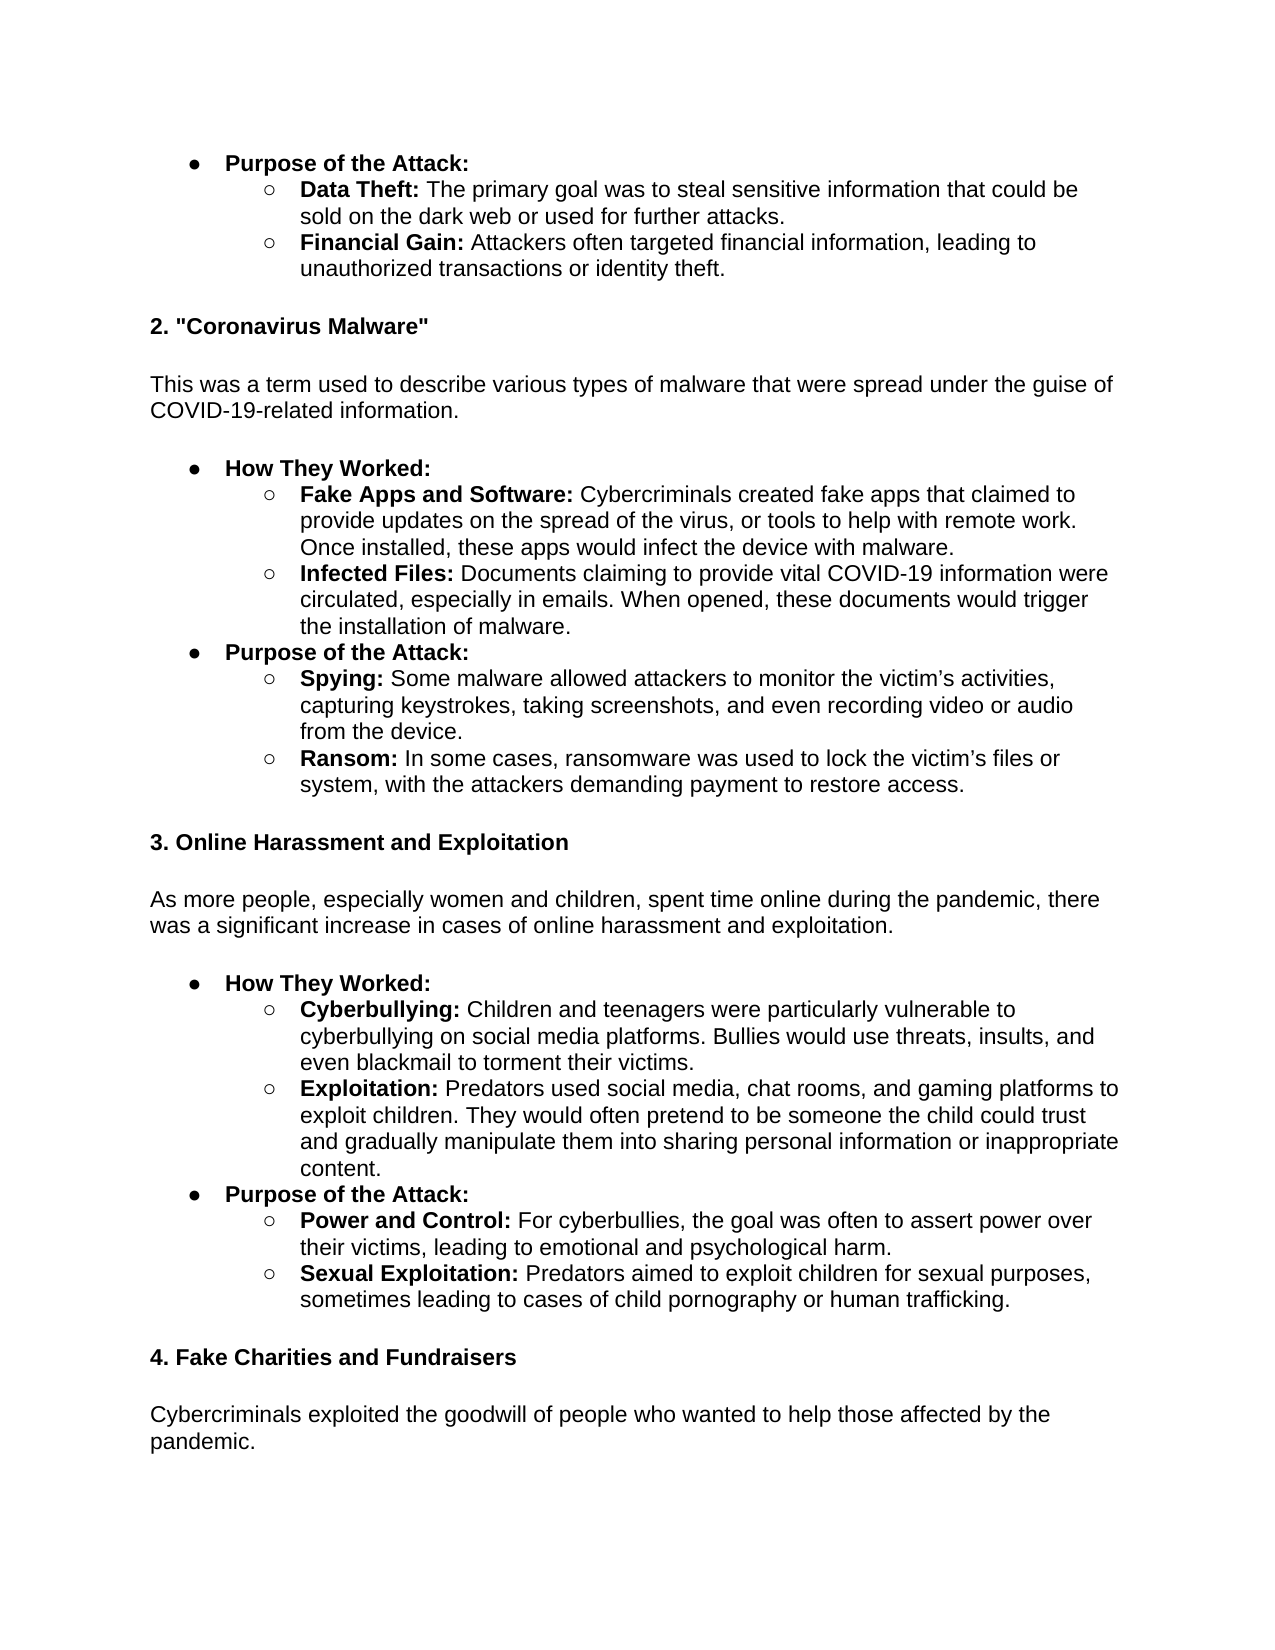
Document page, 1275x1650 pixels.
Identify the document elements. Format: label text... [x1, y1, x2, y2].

list Power and Control: For cyberbullies, the goal was often to assert power over their victims, leading to emotional and psychological harm. [262, 1207, 1125, 1260]
list Infected Files: Documents claiming to provide vital COVID-19 information were circulated, especially in emails. When opened, these documents would trigger the installation of malware. [262, 560, 1125, 639]
list Exploitation: Predators used social media, chat rooms, and gaming platforms to exploit children. They would often pretend to be someone the child could trust and gradually manipulate them into sharing personal information or inappropriate content. [262, 1075, 1125, 1181]
list Sexual Exploitation: Predators aimed to exploit children for sexual purposes, sometimes leading to cases of child pornography or human trafficking. [262, 1260, 1125, 1313]
list Purpose of the Attack: [187, 150, 1125, 176]
subtitle 2. "Coronavirus Malware" [150, 313, 1125, 339]
list How They Worked: [187, 970, 1125, 996]
list How They Worked: [187, 454, 1125, 481]
text Cybercriminals exploited the goodwill of people who wanted to help those affected by the pandemic. [150, 1401, 1125, 1454]
subtitle 3. Online Harassment and Exploitation [150, 828, 1125, 855]
list Fake Apps and Software: Cybercriminals created fake apps that claimed to provide updates on the spread of the virus, or tools to help with remote work. Once installed, these apps would infect the device with malware. [262, 481, 1125, 560]
list Ransom: In some cases, ransomware was used to lock the victim’s files or system, with the attackers demanding payment to restore access. [262, 744, 1125, 797]
list Data Theft: The primary goal was to steal sensitive information that could be sold on the dark web or used for further attacks. [262, 176, 1125, 229]
list Spying: Some malware allowed attackers to monitor the victim’s activities, capturing keystrokes, taking screenshots, and even recording video or audio from the device. [262, 665, 1125, 744]
list Cyberbullying: Children and teenagers were particularly vulnerable to cyberbullying on social media platforms. Bullies would use threats, insults, and even blackmail to torment their victims. [262, 996, 1125, 1075]
list Financial Gain: Attackers often targeted financial information, leading to unauthorized transactions or identity theft. [262, 229, 1125, 282]
text As more people, especially women and children, spent time online during the pandemic, there was a significant increase in cases of online harassment and exploitation. [150, 886, 1125, 939]
list Purpose of the Attack: [187, 639, 1125, 665]
subtitle 4. Fake Charities and Fundraisers [150, 1344, 1125, 1370]
text This was a term used to describe various types of malware that were spread under the guise of COVID-19-related information. [150, 371, 1125, 423]
list Purpose of the Attack: [187, 1181, 1125, 1207]
